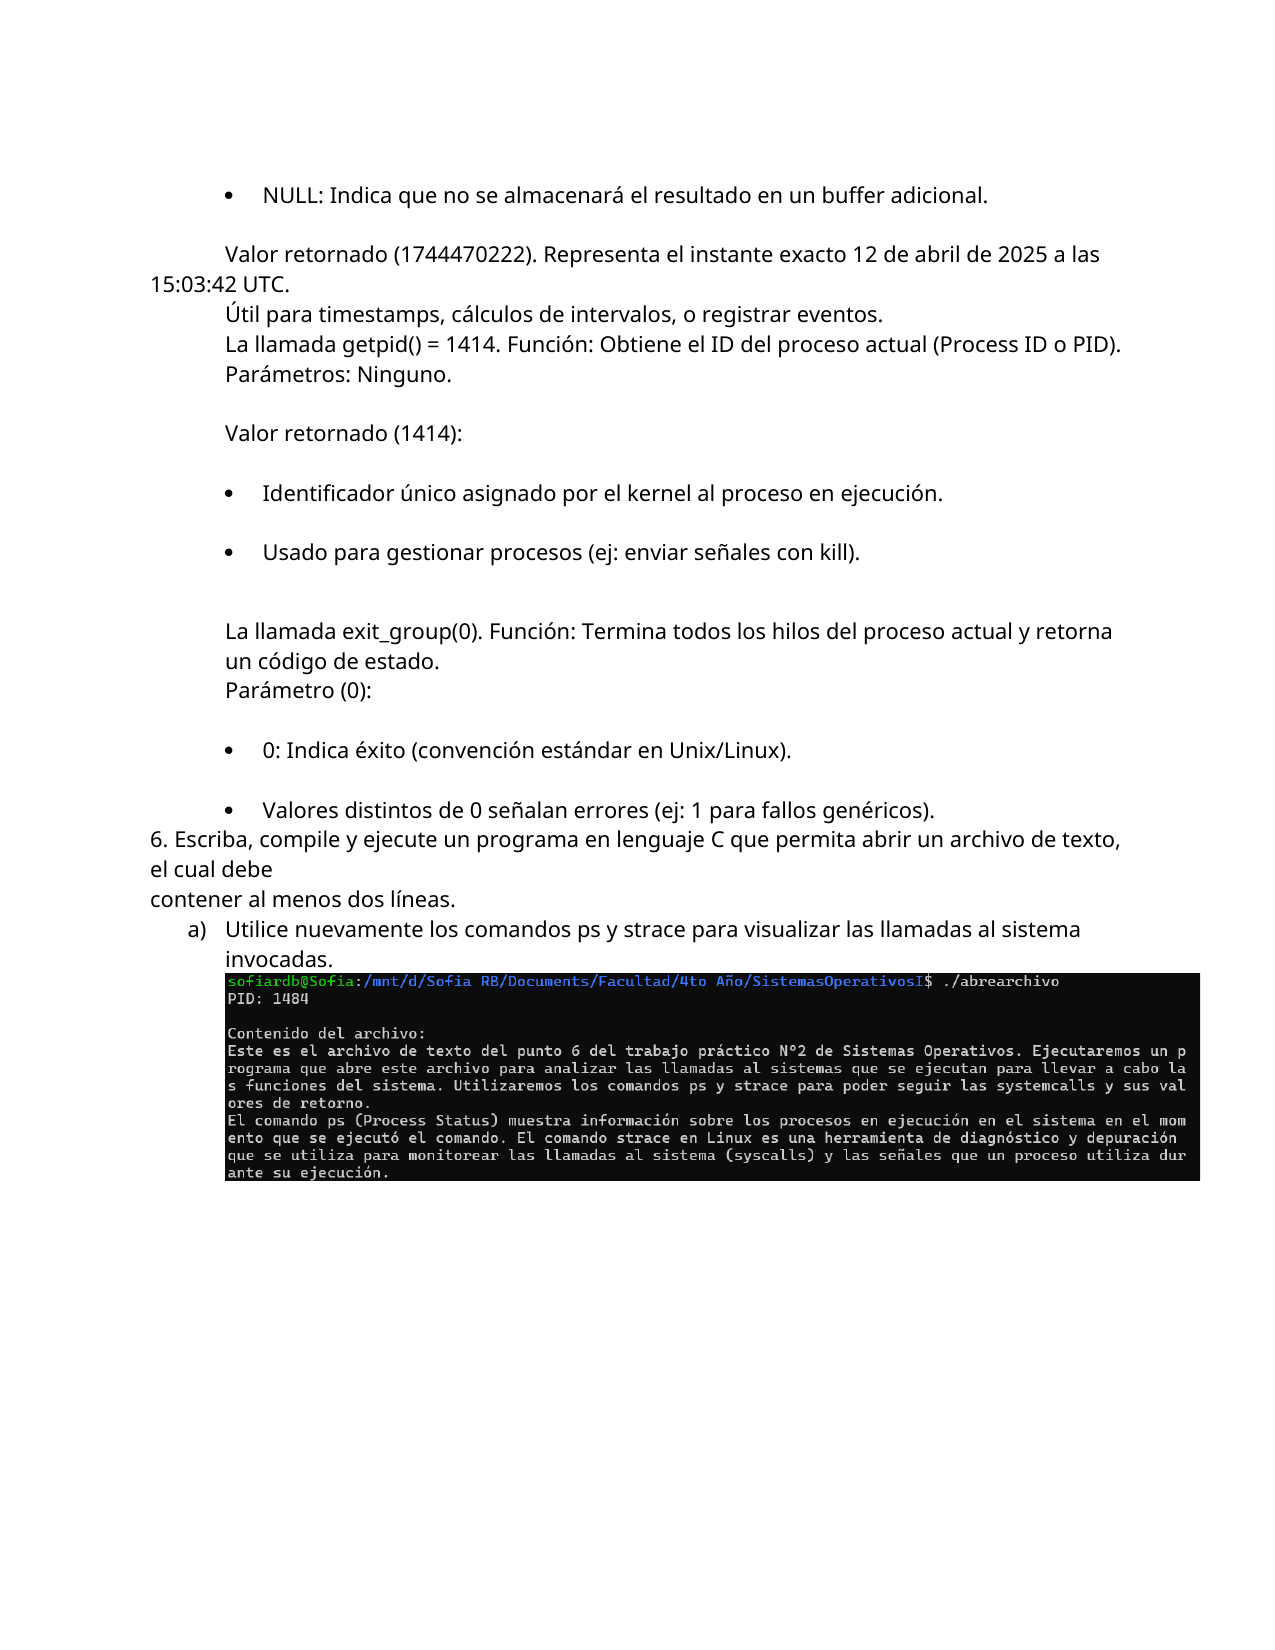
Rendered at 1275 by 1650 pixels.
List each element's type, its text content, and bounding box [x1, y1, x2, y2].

text contener al menos dos líneas. [150, 884, 1125, 914]
text Valor retornado (1744470222). Representa el instante exacto 12 de abril de 2025 a las 15:03:42 UTC. [150, 239, 1125, 299]
text 6. Escriba, compile y ejecute un programa en lenguaje C que permita abrir un archivo de texto, el cual debe [150, 824, 1125, 884]
text Valor retornado (1414): [150, 418, 1125, 448]
text La llamada exit_group(0). Función: Termina todos los hilos del proceso actual y retorna un código de estado. [225, 616, 1125, 675]
text Parámetros: Ninguno. [150, 358, 1125, 388]
list Usado para gestionar procesos (ej: enviar señales con kill). [225, 537, 1125, 567]
text Parámetro (0): [150, 675, 1125, 705]
text Útil para timestamps, cálculos de intervalos, o registrar eventos. [150, 299, 1125, 329]
list Identificador único asignado por el kernel al proceso en ejecución. [225, 478, 1125, 507]
text La llamada getpid() = 1414. Función: Obtiene el ID del proceso actual (Process ID o PID). [150, 329, 1125, 358]
list NULL: Indica que no se almacenará el resultado en un buffer adicional. [225, 180, 1125, 209]
list Utilice nuevamente los comandos ps y strace para visualizar las llamadas al sistema invocadas. [187, 914, 1125, 973]
list 0: Indica éxito (convención estándar en Unix/Linux). [225, 735, 1125, 765]
list Valores distintos de 0 señalan errores (ej: 1 para fallos genéricos). [225, 794, 1125, 824]
picture [225, 973, 1200, 1181]
